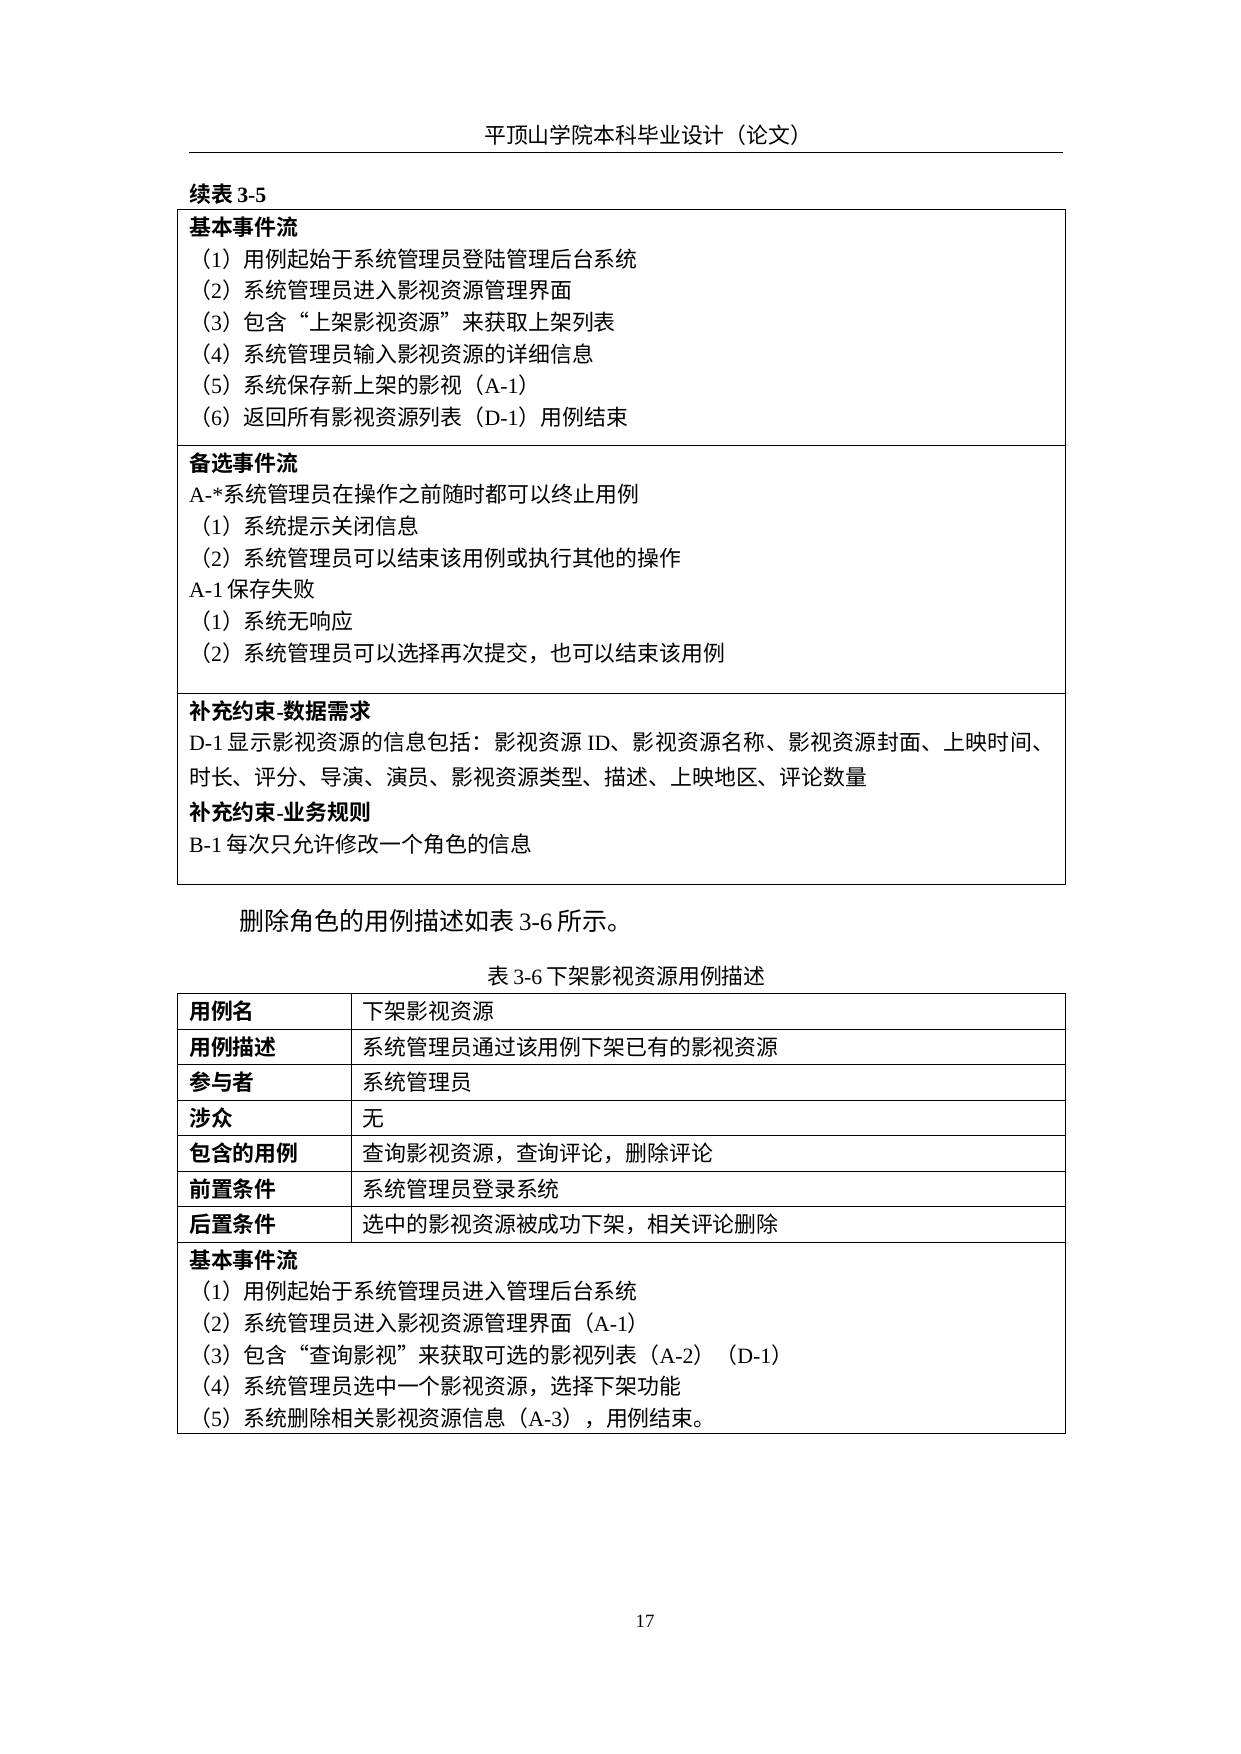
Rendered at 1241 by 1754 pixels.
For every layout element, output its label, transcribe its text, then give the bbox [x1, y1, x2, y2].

table_cell 涉众 [178, 1101, 351, 1135]
table_header 基本事件流 （1）用例起始于系统管理员登陆管理后台系统 （2）系统管理员进入影视资源管理界面 （3）包含“上架影视资源”来获取上架列表 （4）系统管理员输入影视资源的详细信息 （5）系统保存新上架的影视（A-1） （6）返回所有影视资源列表（D-1）用例结束 [178, 210, 1065, 445]
table_cell 后置条件 [178, 1207, 351, 1242]
table_cell 无 [352, 1101, 1065, 1135]
text 表3-6下架影视资源用例描述 [189, 951, 1063, 993]
table_cell 选中的影视资源被成功下架，相关评论删除 [352, 1207, 1065, 1242]
text 续表3-5 [189, 177, 1063, 209]
table_cell 基本事件流 （1）用例起始于系统管理员进入管理后台系统 （2）系统管理员进入影视资源管理界面（A-1） （3）包含“查询影视”来获取可选的影视列表（A-2）（D-1） （4）系统管理员选中一个影视资源，选择下架功能 （5）系统删除相关影视资源信息（A-3），用例结束。 [178, 1243, 1065, 1433]
table_cell 系统管理员 [352, 1065, 1065, 1099]
table_cell 查询影视资源，查询评论，删除评论 [352, 1136, 1065, 1171]
table_cell 系统管理员登录系统 [352, 1172, 1065, 1206]
text 删除角色的用例描述如表3-6所示。 [189, 897, 1063, 939]
table_cell 参与者 [178, 1065, 351, 1099]
table_header 用例名 [178, 994, 351, 1028]
table_header 下架影视资源 [352, 994, 1065, 1028]
table_cell 用例描述 [178, 1030, 351, 1064]
table_cell 备选事件流 A-*系统管理员在操作之前随时都可以终止用例 （1）系统提示关闭信息 （2）系统管理员可以结束该用例或执行其他的操作 A-1保存失败 （1）系统无响应 （2）系统管理员可以选择再次提交，也可以结束该用例 [178, 446, 1065, 693]
table_cell 前置条件 [178, 1172, 351, 1206]
table_cell 补充约束-数据需求 D-1显示影视资源的信息包括：影视资源ID、影视资源名称、影视资源封面、上映时间、时长、评分、导演、演员、影视资源类型、描述、上映地区、评论数量 补充约束-业务规则 B-1每次只允许修改一个角色的信息 [178, 694, 1065, 883]
table_cell 包含的用例 [178, 1136, 351, 1171]
table_cell 系统管理员通过该用例下架已有的影视资源 [352, 1030, 1065, 1064]
